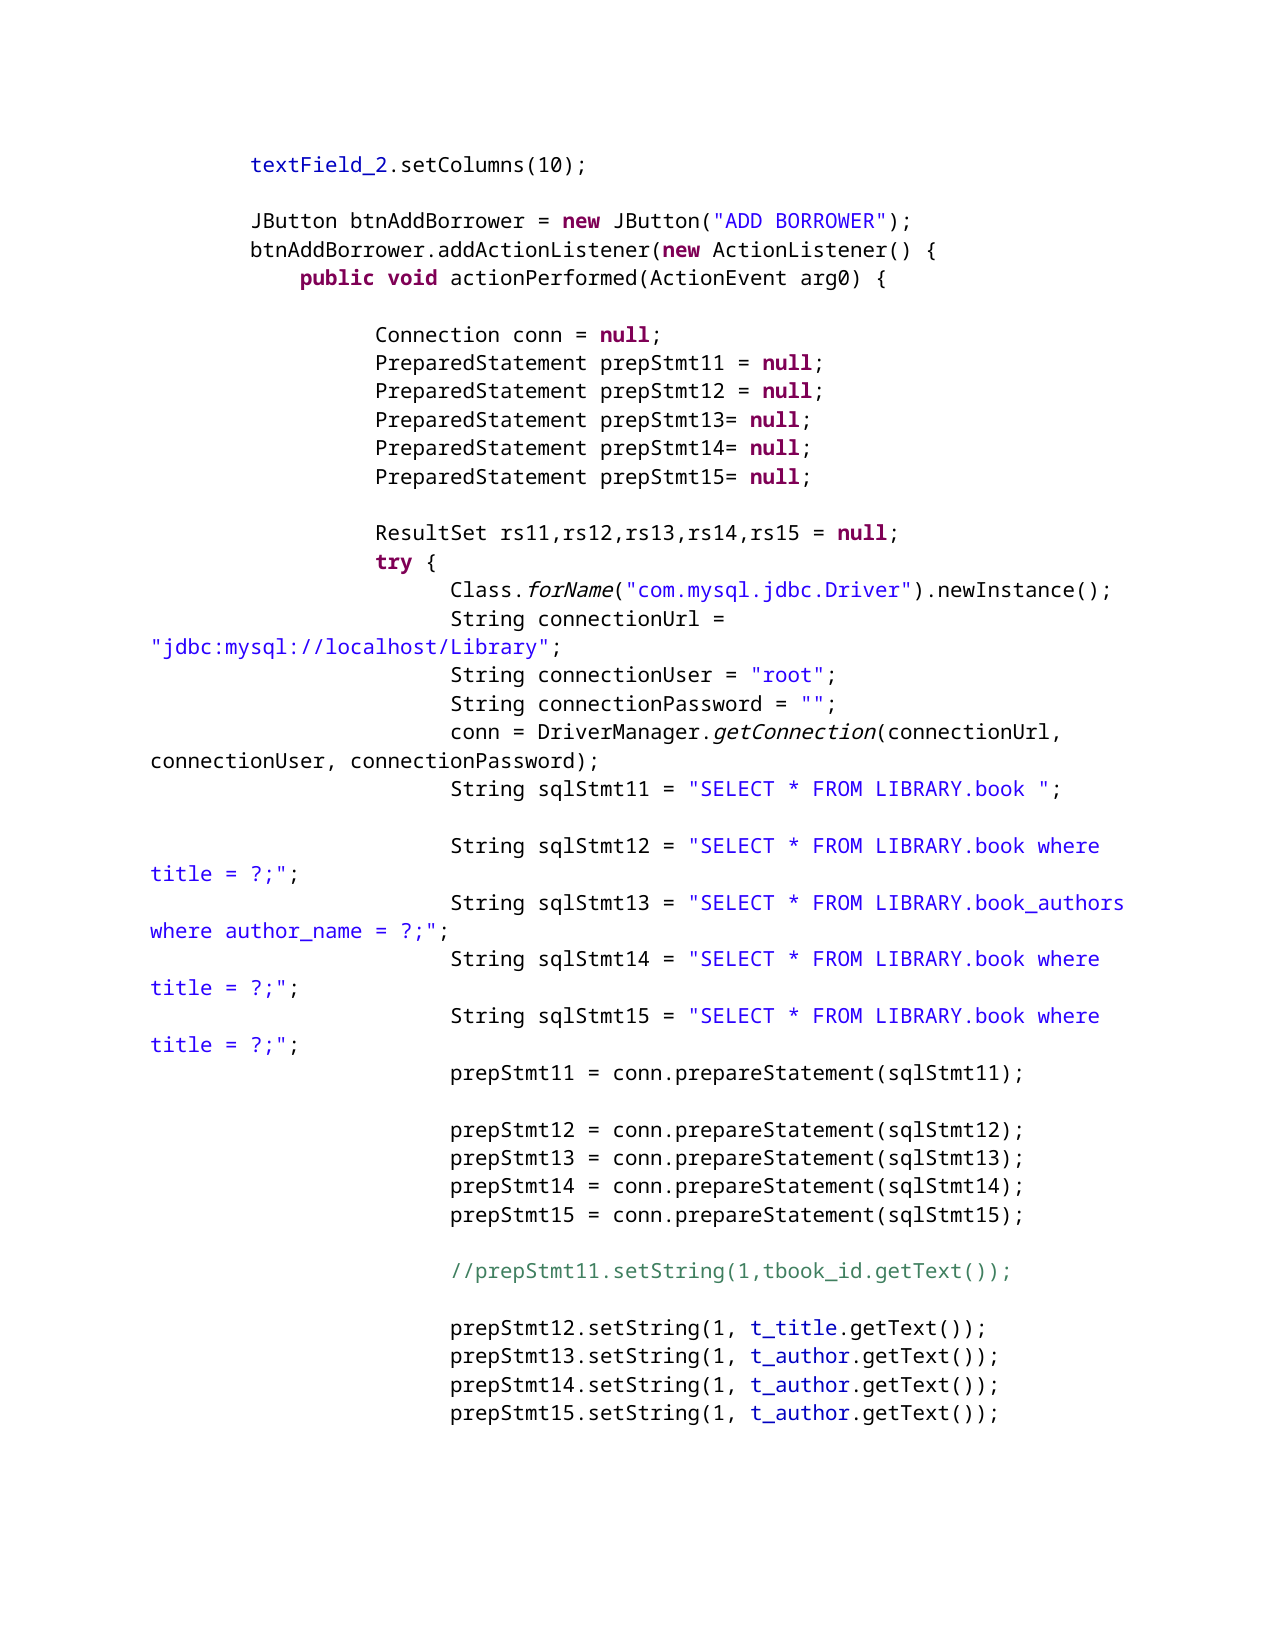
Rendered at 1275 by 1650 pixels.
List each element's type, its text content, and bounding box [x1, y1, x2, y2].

text PreparedStatement prepStmt13= null; [150, 405, 1125, 433]
text prepStmt15.setString(1, t_author.getText()); [150, 1398, 1125, 1427]
text String connectionPassword = ""; [150, 689, 1125, 717]
text JButton btnAddBorrower = new JButton("ADD BORROWER"); [150, 206, 1125, 235]
text try { [150, 547, 1125, 575]
text prepStmt13.setString(1, t_author.getText()); [150, 1341, 1125, 1370]
text String sqlStmt11 = "SELECT * FROM LIBRARY.book "; [150, 774, 1125, 803]
text PreparedStatement prepStmt12 = null; [150, 377, 1125, 405]
text Class.forName("com.mysql.jdbc.Driver").newInstance(); [150, 575, 1125, 604]
text public void actionPerformed(ActionEvent arg0) { [150, 263, 1125, 292]
text Connection conn = null; [150, 320, 1125, 348]
text prepStmt13 = conn.prepareStatement(sqlStmt13); [150, 1143, 1125, 1172]
text String sqlStmt15 = "SELECT * FROM LIBRARY.book where title = ?;"; [150, 1001, 1125, 1058]
text btnAddBorrower.addActionListener(new ActionListener() { [150, 235, 1125, 263]
text textField_2.setColumns(10); [150, 150, 1125, 178]
text PreparedStatement prepStmt14= null; [150, 433, 1125, 462]
text prepStmt11 = conn.prepareStatement(sqlStmt11); [150, 1058, 1125, 1087]
text ResultSet rs11,rs12,rs13,rs14,rs15 = null; [150, 518, 1125, 547]
text PreparedStatement prepStmt15= null; [150, 462, 1125, 490]
text PreparedStatement prepStmt11 = null; [150, 348, 1125, 377]
text String connectionUser = "root"; [150, 661, 1125, 689]
text String sqlStmt14 = "SELECT * FROM LIBRARY.book where title = ?;"; [150, 944, 1125, 1001]
text //prepStmt11.setString(1,tbook_id.getText()); [150, 1257, 1125, 1285]
text prepStmt12 = conn.prepareStatement(sqlStmt12); [150, 1115, 1125, 1143]
text conn = DriverManager.getConnection(connectionUrl, connectionUser, connectionPassword); [150, 717, 1125, 774]
text String sqlStmt12 = "SELECT * FROM LIBRARY.book where title = ?;"; [150, 831, 1125, 888]
text prepStmt15 = conn.prepareStatement(sqlStmt15); [150, 1200, 1125, 1228]
text prepStmt14.setString(1, t_author.getText()); [150, 1370, 1125, 1398]
text prepStmt12.setString(1, t_title.getText()); [150, 1313, 1125, 1341]
text String sqlStmt13 = "SELECT * FROM LIBRARY.book_authors where author_name = ?;"; [150, 888, 1125, 944]
text String connectionUrl = "jdbc:mysql://localhost/Library"; [150, 604, 1125, 661]
text prepStmt14 = conn.prepareStatement(sqlStmt14); [150, 1172, 1125, 1200]
